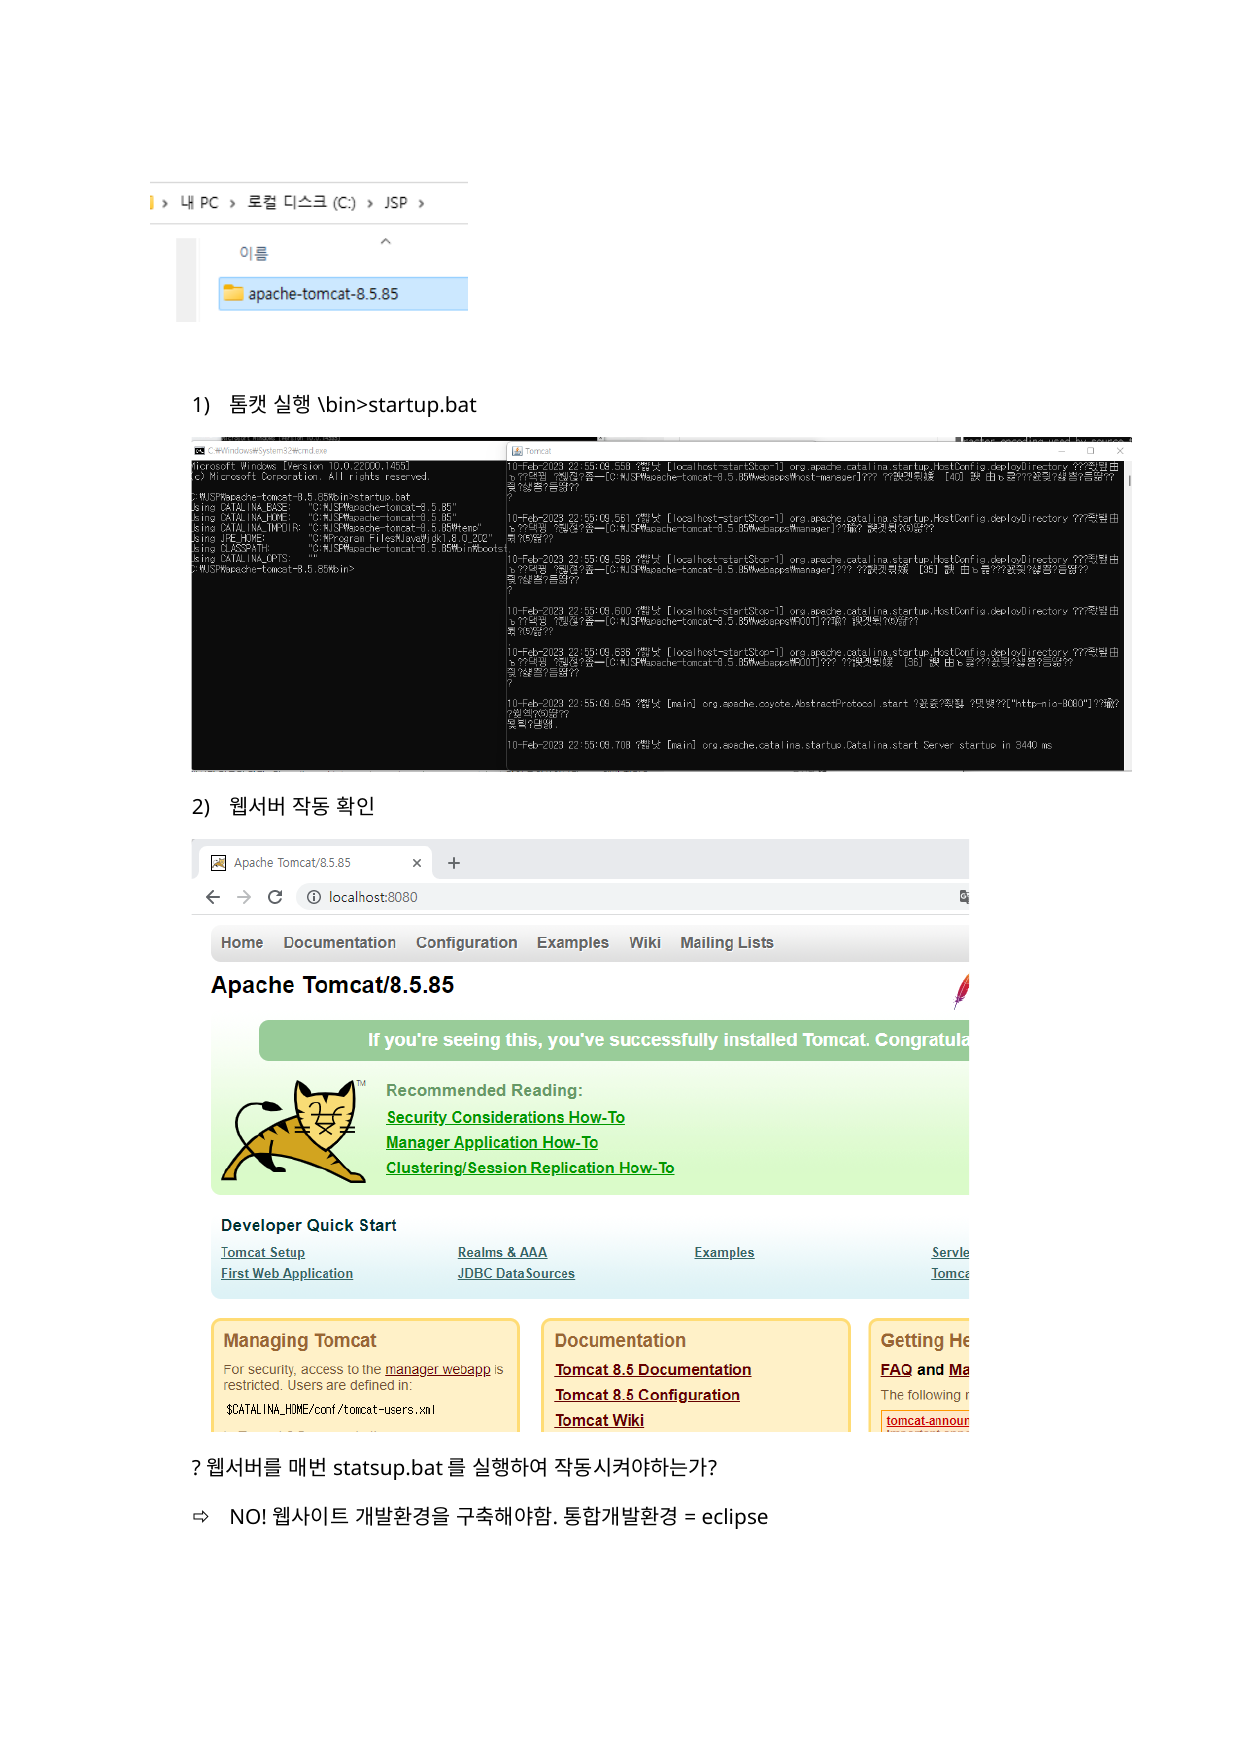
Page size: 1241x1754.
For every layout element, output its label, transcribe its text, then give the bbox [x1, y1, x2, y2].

picture [150, 177, 468, 322]
picture [191, 437, 1132, 772]
list NO! 웹사이트 개발환경을 구축해야함. 통합개발환경 = eclipse [192, 1500, 1090, 1531]
picture [191, 839, 970, 1432]
text ? 웹서버를 매번 statsup.bat를 실행하여 작동시켜야하는가? [192, 1451, 1090, 1481]
list 웹서버 작동 확인 [192, 790, 1090, 821]
list 톰캣 실행 \bin>startup.bat [192, 388, 1090, 418]
